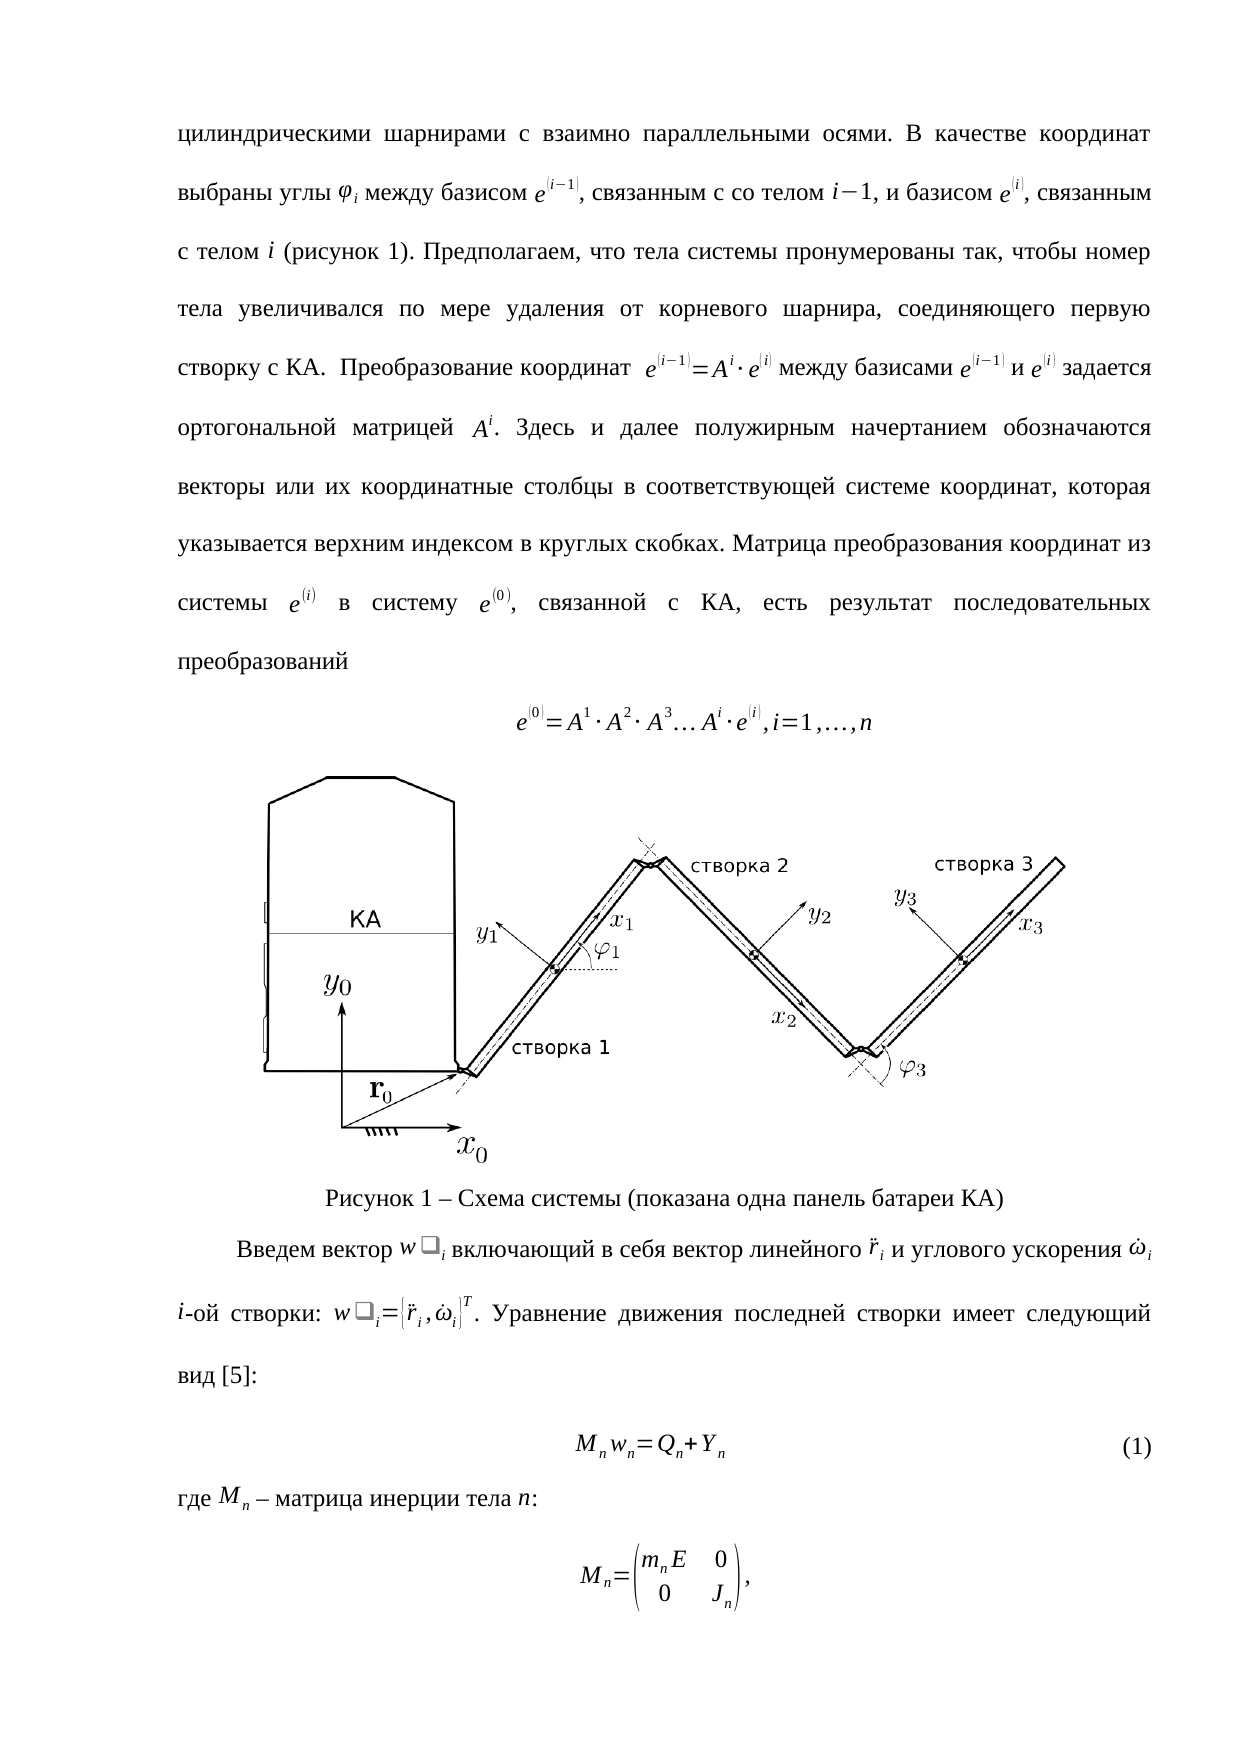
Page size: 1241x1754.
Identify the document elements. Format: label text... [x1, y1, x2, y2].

text (1) [177, 1430, 1152, 1461]
picture [263, 776, 1066, 1163]
text где – матрица инерции тела : [177, 1482, 1152, 1513]
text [177, 118, 1152, 675]
text Введем вектор включающий в себя вектор линейного и углового ускорения -ой створки: . Уравнение движения последней створки имеет следующий вид [5]: [177, 1233, 1152, 1389]
